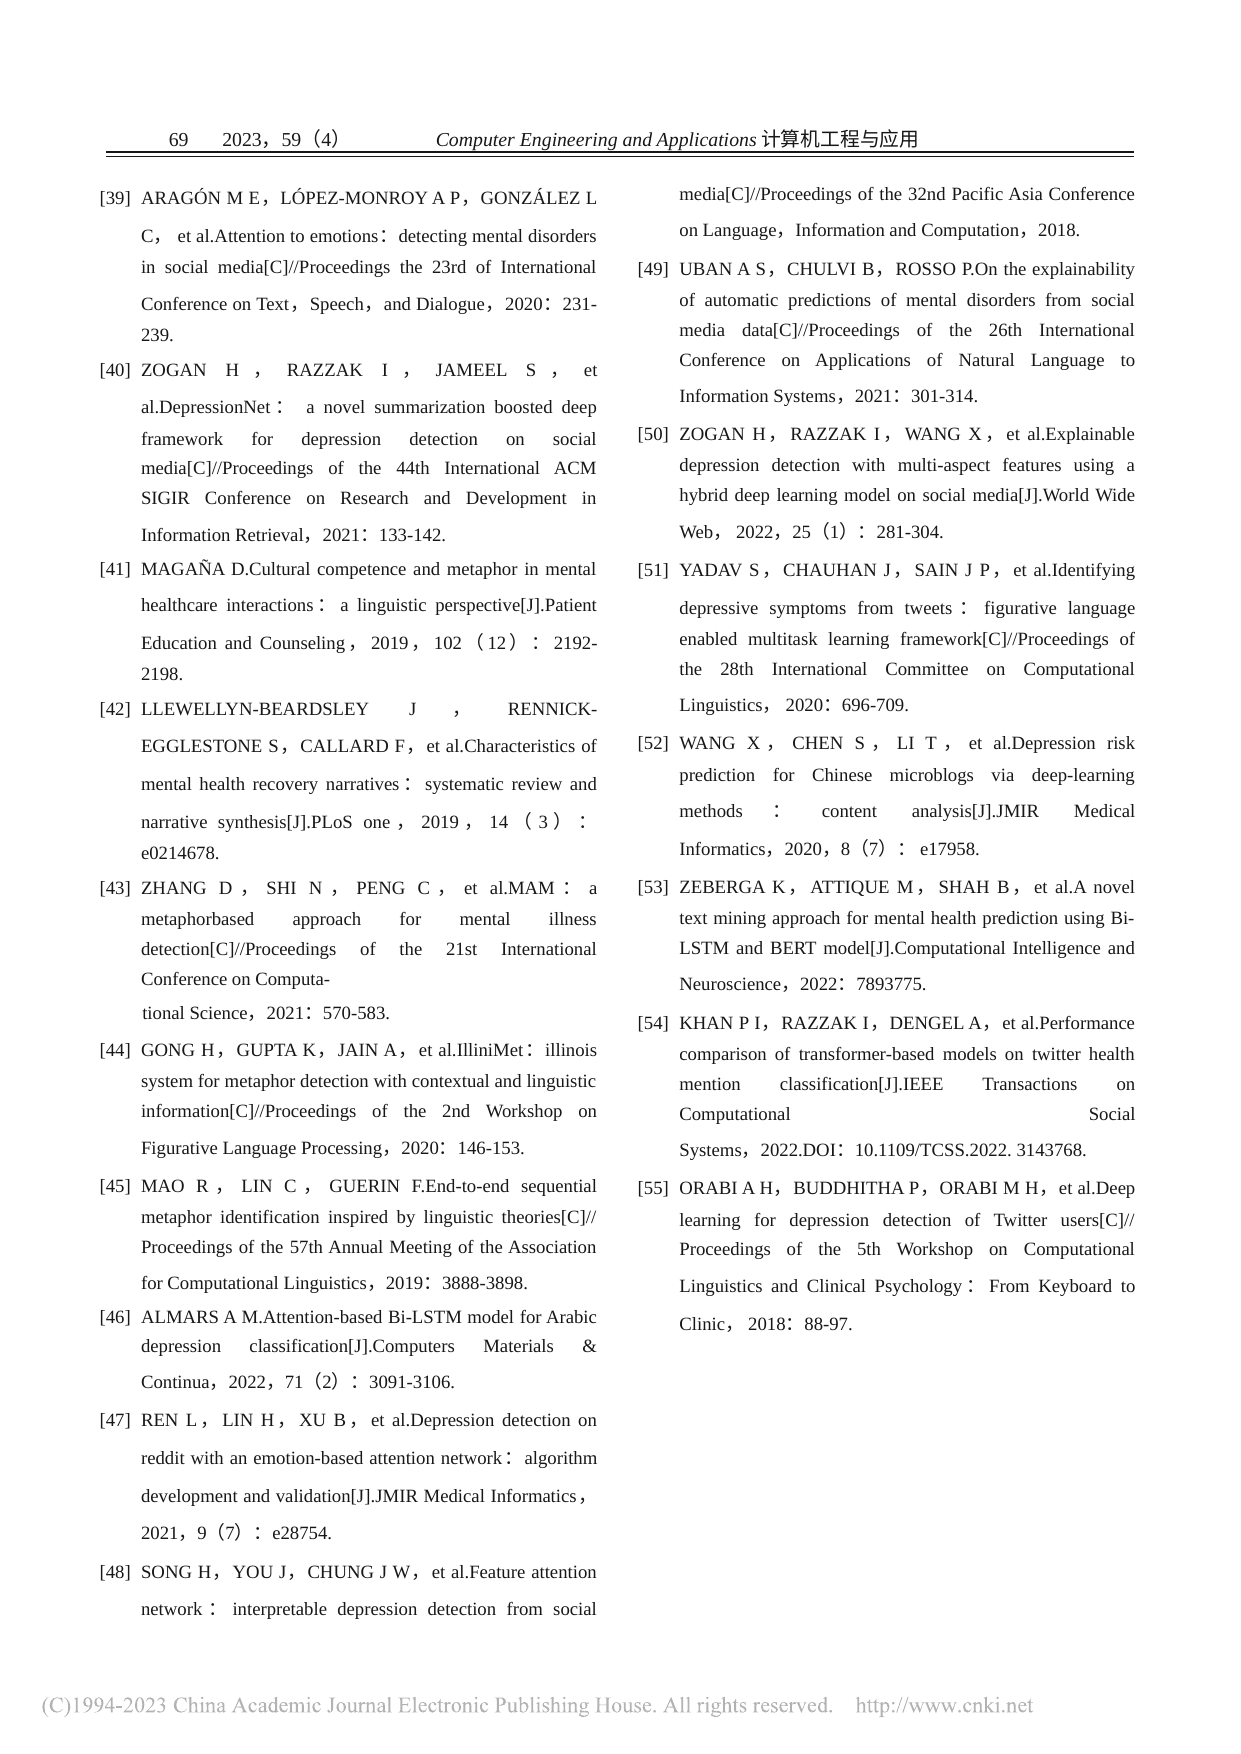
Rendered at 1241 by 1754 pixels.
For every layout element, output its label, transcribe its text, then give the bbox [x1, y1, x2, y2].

list ZOGAN H，RAZZAK I，JAMEEL S，et al.DepressionNet： a novel summarization boosted deep framework for depression detection on social media[C]//Proceedings of the 44th International ACM SIGIR Conference on Research and Development in Information Retrieval，2021：133-142. [99, 354, 597, 546]
list WANG X，CHEN S，LI T，et al.Depression risk prediction for Chinese microblogs via deep-learning methods：content analysis[J].JMIR Medical Informatics，2020，8（7）： e17958. [637, 728, 1135, 861]
list MAO R，LIN C，GUERIN F.End-to-end sequential metaphor identification inspired by linguistic theories[C]// Proceedings of the 57th Annual Meeting of the Association for Computational Linguistics，2019：3888-3898. [99, 1171, 597, 1295]
list SONG H，YOU J，CHUNG J W，et al.Feature attention network：interpretable depression detection from social media[C]//Proceedings of the 32nd Pacific Asia Conference on Language，Information and Computation，2018. [99, 1556, 597, 1621]
list ZEBERGA K，ATTIQUE M，SHAH B，et al.A novel text mining approach for mental health prediction using Bi-LSTM and BERT model[J].Computational Intelligence and Neuroscience，2022：7893775. [637, 872, 1135, 996]
list ZOGAN H，RAZZAK I，WANG X，et al.Explainable depression detection with multi-aspect features using a hybrid deep learning model on social media[J].World Wide Web， 2022，25（1）：281-304. [637, 419, 1135, 543]
list UBAN A S，CHULVI B，ROSSO P.On the explainability of automatic predictions of mental disorders from social media data[C]//Proceedings of the 26th International Conference on Applications of Natural Language to Information Systems，2021：301-314. [637, 253, 1135, 408]
list KHAN P I，RAZZAK I，DENGEL A，et al.Performance comparison of transformer-based models on twitter health mention classification[J].IEEE Transactions on Computational Social Systems，2022.DOI：10.1109/TCSS.2022. 3143768. [637, 1007, 1135, 1162]
list ALMARS A M.Attention-based Bi-LSTM model for Arabic depression classification[J].Computers Materials & Continua，2022，71（2）：3091-3106. [99, 1306, 597, 1393]
list ORABI A H，BUDDHITHA P，ORABI M H，et al.Deep learning for depression detection of Twitter users[C]// Proceedings of the 5th Workshop on Computational Linguistics and Clinical Psychology：From Keyboard to Clinic， 2018：88-97. [637, 1173, 1135, 1335]
list REN L，LIN H，XU B，et al.Depression detection on reddit with an emotion-based attention network：algorithm development and validation[J].JMIR Medical Informatics， 2021，9（7）：e28754. [99, 1405, 597, 1545]
list ARAGÓN M E，LÓPEZ-MONROY A P，GONZÁLEZ L C， et al.Attention to emotions：detecting mental disorders in social media[C]//Proceedings the 23rd of International Conference on Text，Speech，and Dialogue，2020：231-239. [99, 183, 597, 345]
list GONG H，GUPTA K，JAIN A，et al.IlliniMet：illinois system for metaphor detection with contextual and linguistic information[C]//Proceedings of the 2nd Workshop on Figurative Language Processing，2020：146-153. [99, 1035, 597, 1159]
list LLEWELLYN-BEARDSLEY J，RENNICK-EGGLESTONE S，CALLARD F，et al.Characteristics of mental health recovery narratives：systematic review and narrative synthesis[J].PLoS one，2019，14（3）：e0214678. [99, 693, 597, 863]
list ZHANG D，SHI N，PENG C，et al.MAM：a metaphorbased approach for mental illness detection[C]//Proceedings of the 21st International Conference on Computa- [99, 872, 597, 989]
list MAGAÑA D.Cultural competence and metaphor in mental healthcare interactions：a linguistic perspective[J].Patient Education and Counseling，2019，102（12）：2192-2198. [99, 557, 597, 684]
list SONG H，YOU J，CHUNG J W，et al.Feature attention network：interpretable depression detection from social media[C]//Proceedings of the 32nd Pacific Asia Conference on Language，Information and Computation，2018. [637, 183, 1135, 242]
text tional Science，2021：570-583. [142, 998, 597, 1025]
list YADAV S，CHAUHAN J，SAIN J P，et al.Identifying depressive symptoms from tweets：figurative language enabled multitask learning framework[C]//Proceedings of the 28th International Committee on Computational Linguistics， 2020：696-709. [637, 554, 1135, 717]
